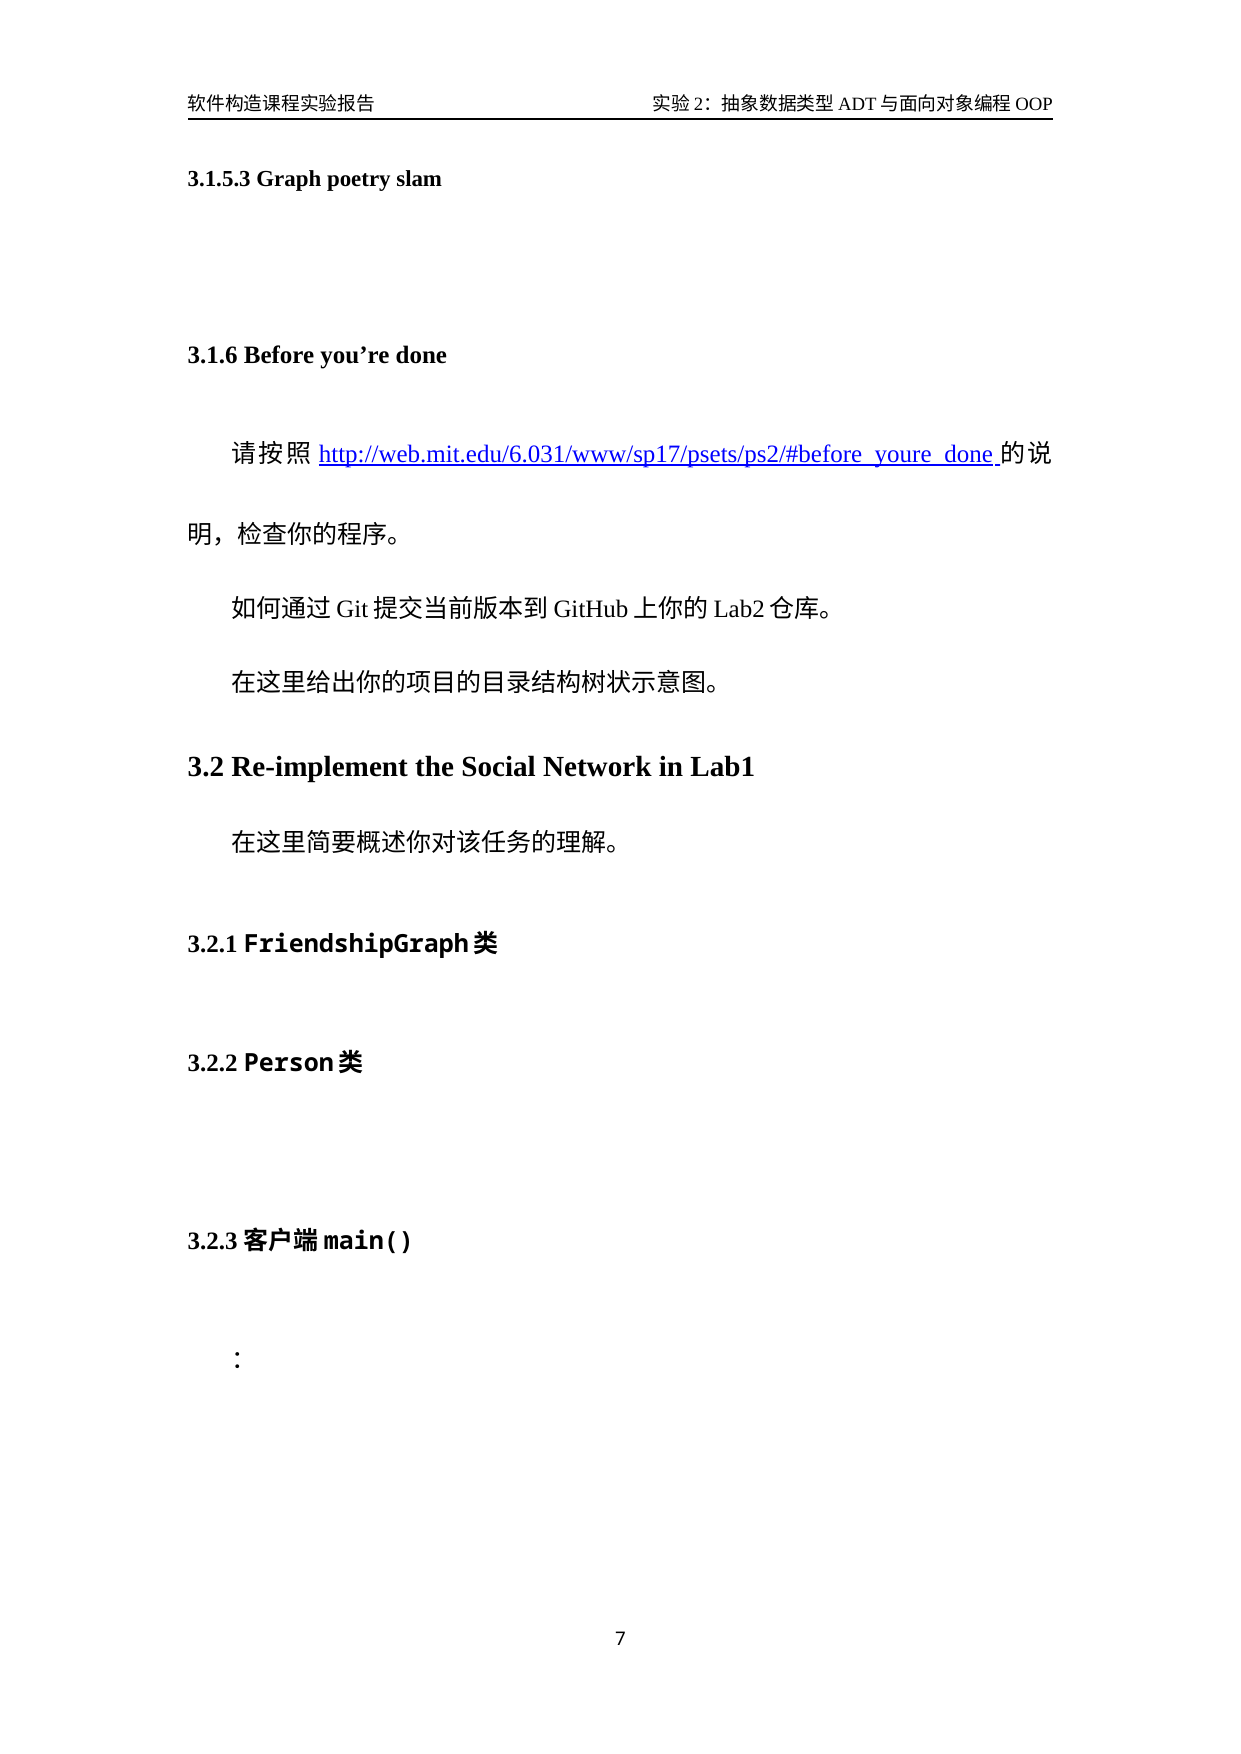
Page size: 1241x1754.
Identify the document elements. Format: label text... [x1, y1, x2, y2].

subtitle 客户端main() [187, 1206, 1053, 1271]
subtitle Before you’re done [187, 339, 1053, 371]
text 如何通过Git提交当前版本到GitHub上你的Lab2仓库。 [187, 574, 1053, 639]
text ： [187, 1325, 1053, 1390]
text 在这里给出你的项目的目录结构树状示意图。 [187, 648, 1053, 713]
text 在这里简要概述你对该任务的理解。 [187, 808, 1053, 873]
subtitle Re-implement the Social Network in Lab1 [187, 733, 1053, 798]
subtitle Graph poetry slam [187, 162, 1053, 194]
text 请按照http://web.mit.edu/6.031/www/sp17/psets/ps2/#before_youre_done的说明，检查你的程序。 [187, 419, 1053, 565]
subtitle Person类 [187, 1028, 1053, 1093]
subtitle FriendshipGraph类 [187, 909, 1053, 974]
